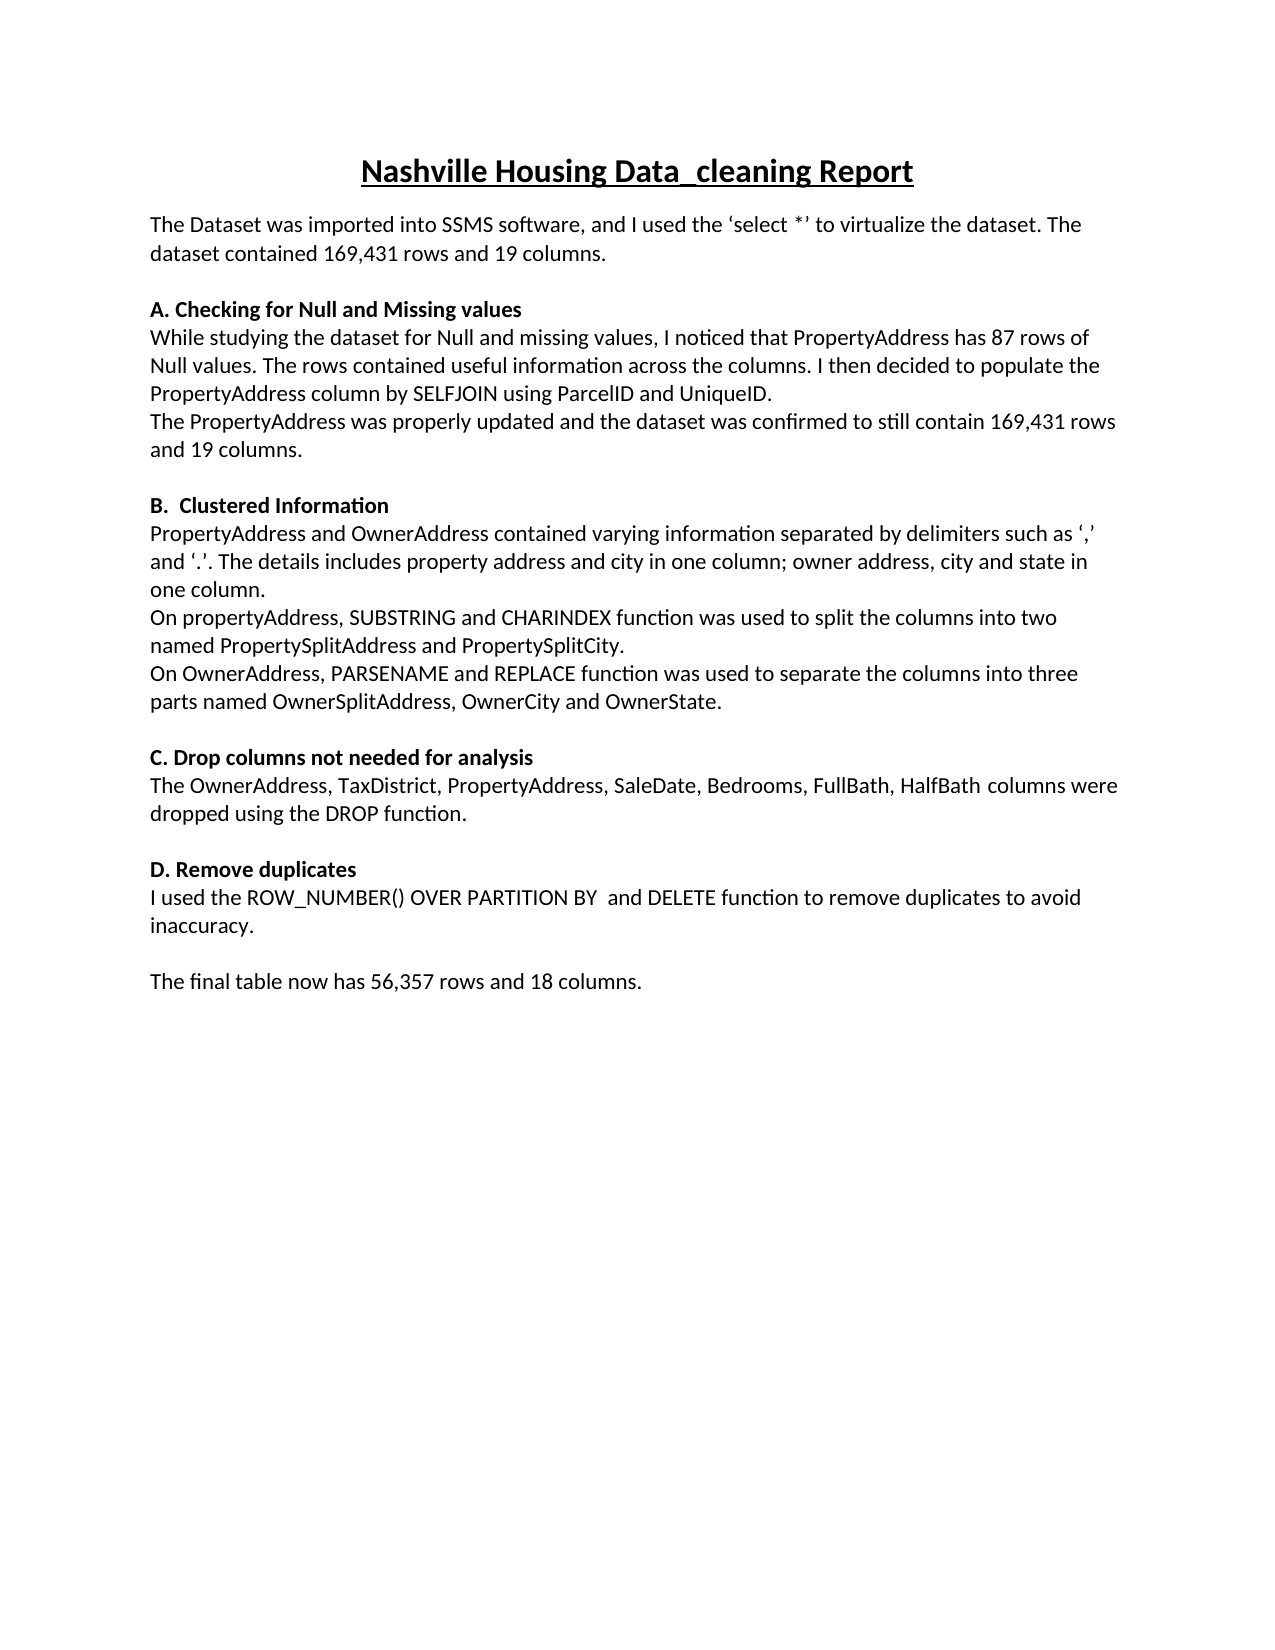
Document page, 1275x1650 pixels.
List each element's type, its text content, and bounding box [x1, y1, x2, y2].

text I used the ROW_NUMBER() OVER PARTITION BY and DELETE function to remove duplicates to avoid inaccuracy. [150, 883, 1125, 939]
text A. Checking for Null and Missing values [150, 295, 1125, 323]
text On propertyAddress, SUBSTRING and CHARINDEX function was used to split the columns into two named PropertySplitAddress and PropertySplitCity. [150, 603, 1125, 659]
text While studying the dataset for Null and missing values, I noticed that PropertyAddress has 87 rows of Null values. The rows contained useful information across the columns. I then decided to populate the PropertyAddress column by SELFJOIN using ParcelID and UniqueID. [150, 323, 1125, 407]
text The OwnerAddress, TaxDistrict, PropertyAddress, SaleDate, Bedrooms, FullBath, HalfBath columns were dropped using the DROP function. [150, 771, 1125, 827]
text PropertyAddress and OwnerAddress contained varying information separated by delimiters such as ‘,’ and ‘.’. The details includes property address and city in one column; owner address, city and state in one column. [150, 519, 1125, 603]
text The final table now has 56,357 rows and 18 columns. [150, 967, 1125, 995]
text C. Drop columns not needed for analysis [150, 743, 1125, 771]
text The Dataset was imported into SSMS software, and I used the ‘select *’ to virtualize the dataset. The dataset contained 169,431 rows and 19 columns. [150, 211, 1125, 267]
text B. Clustered Information [150, 491, 1125, 519]
text The PropertyAddress was properly updated and the dataset was confirmed to still contain 169,431 rows and 19 columns. [150, 407, 1125, 463]
text D. Remove duplicates [150, 855, 1125, 883]
text Nashville Housing Data_cleaning Report [150, 150, 1125, 191]
text On OwnerAddress, PARSENAME and REPLACE function was used to separate the columns into three parts named OwnerSplitAddress, OwnerCity and OwnerState. [150, 659, 1125, 715]
